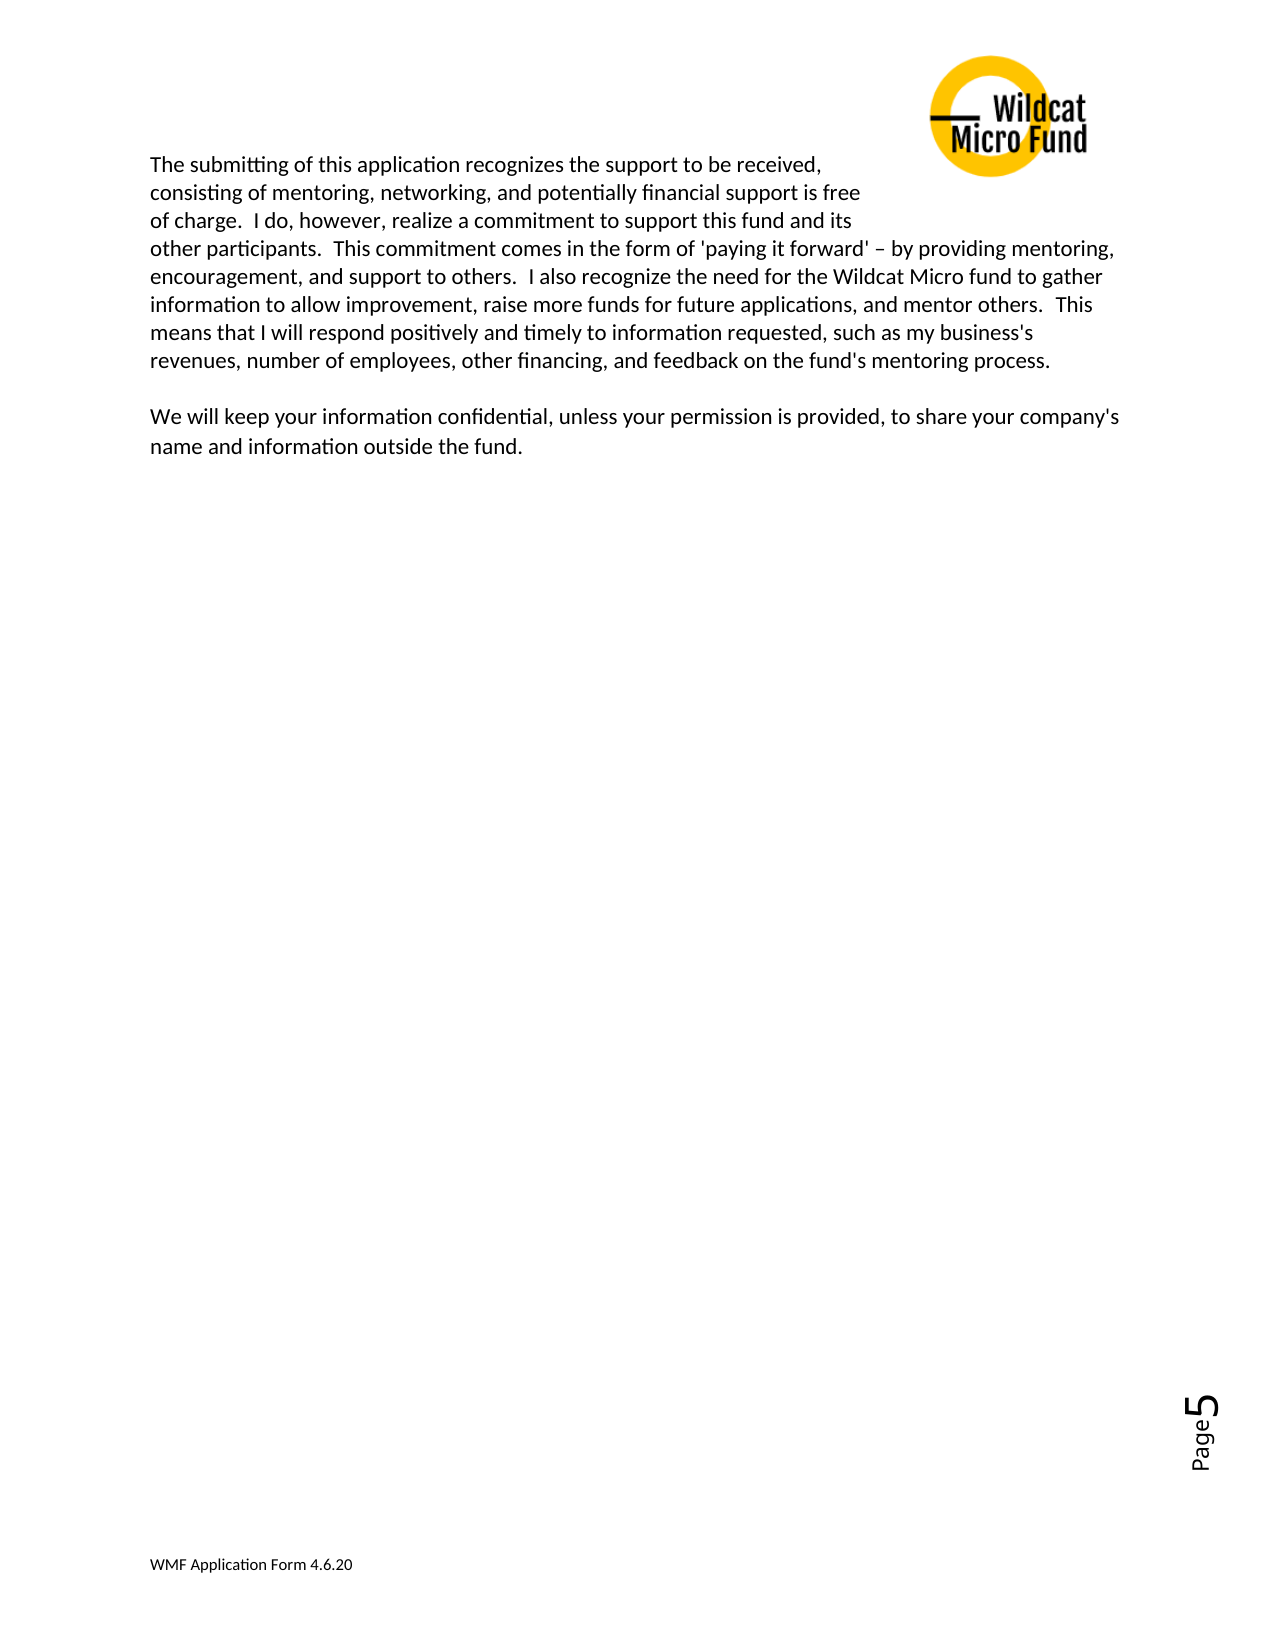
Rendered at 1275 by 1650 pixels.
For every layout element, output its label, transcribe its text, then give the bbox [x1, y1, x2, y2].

picture [898, 29, 1114, 220]
text We will keep your information confidential, unless your permission is provided, to share your company's name and information outside the fund. [150, 402, 1125, 460]
text The submitting of this application recognizes the support to be received, consisting of mentoring, networking, and potentially financial support is free of charge. I do, however, realize a commitment to support this fund and its other participants. This commitment comes in the form of 'paying it forward' – by providing mentoring, encouragement, and support to others. I also recognize the need for the Wildcat Micro fund to gather information to allow improvement, raise more funds for future applications, and mentor others. This means that I will respond positively and timely to information requested, such as my business's revenues, number of employees, other financing, and feedback on the fund's mentoring process. [150, 150, 1125, 374]
